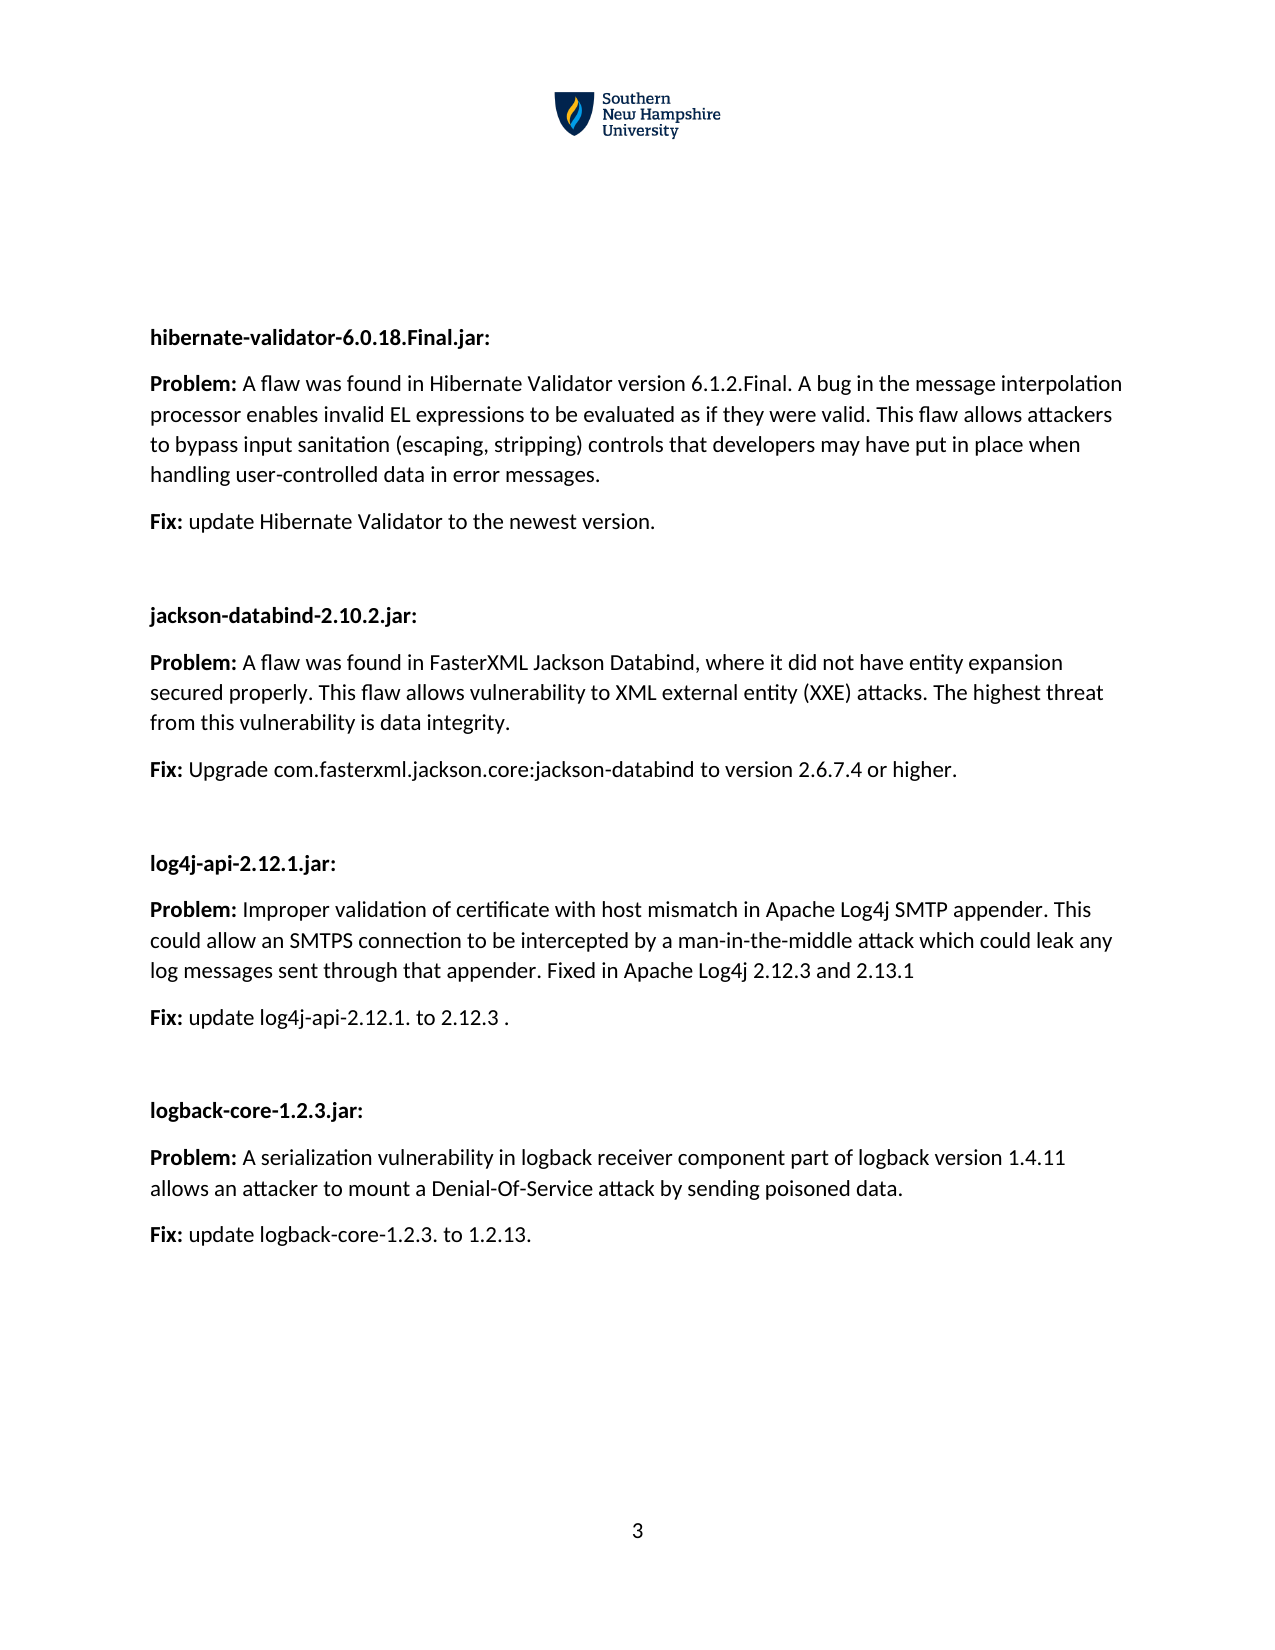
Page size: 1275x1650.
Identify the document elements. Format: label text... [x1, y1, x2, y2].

text hibernate-validator-6.0.18.Final.jar: [150, 323, 1125, 351]
text Fix: update logback-core-1.2.3. to 1.2.13. [150, 1221, 1125, 1249]
text log4j-api-2.12.1.jar: [150, 849, 1125, 877]
text Problem: A flaw was found in FasterXML Jackson Databind, where it did not have entity expansion secured properly. This flaw allows vulnerability to XML external entity (XXE) attacks. The highest threat from this vulnerability is data integrity. [150, 648, 1125, 736]
text Fix: update log4j-api-2.12.1. to 2.12.3 . [150, 1003, 1125, 1031]
text logback-core-1.2.3.jar: [150, 1097, 1125, 1125]
text jackson-databind-2.10.2.jar: [150, 601, 1125, 629]
text Fix: Upgrade com.fasterxml.jackson.core:jackson-databind to version 2.6.7.4 or higher. [150, 755, 1125, 783]
text Fix: update Hibernate Validator to the newest version. [150, 507, 1125, 535]
text Problem: Improper validation of certificate with host mismatch in Apache Log4j SMTP appender. This could allow an SMTPS connection to be intercepted by a man-in-the-middle attack which could leak any log messages sent through that appender. Fixed in Apache Log4j 2.12.3 and 2.13.1 [150, 896, 1125, 984]
picture [546, 75, 729, 154]
text Problem: A flaw was found in Hibernate Validator version 6.1.2.Final. A bug in the message interpolation processor enables invalid EL expressions to be evaluated as if they were valid. This flaw allows attackers to bypass input sanitation (escaping, stripping) controls that developers may have put in place when handling user-controlled data in error messages. [150, 369, 1125, 488]
text Problem: A serialization vulnerability in logback receiver component part of logback version 1.4.11 allows an attacker to mount a Denial-Of-Service attack by sending poisoned data. [150, 1143, 1125, 1202]
